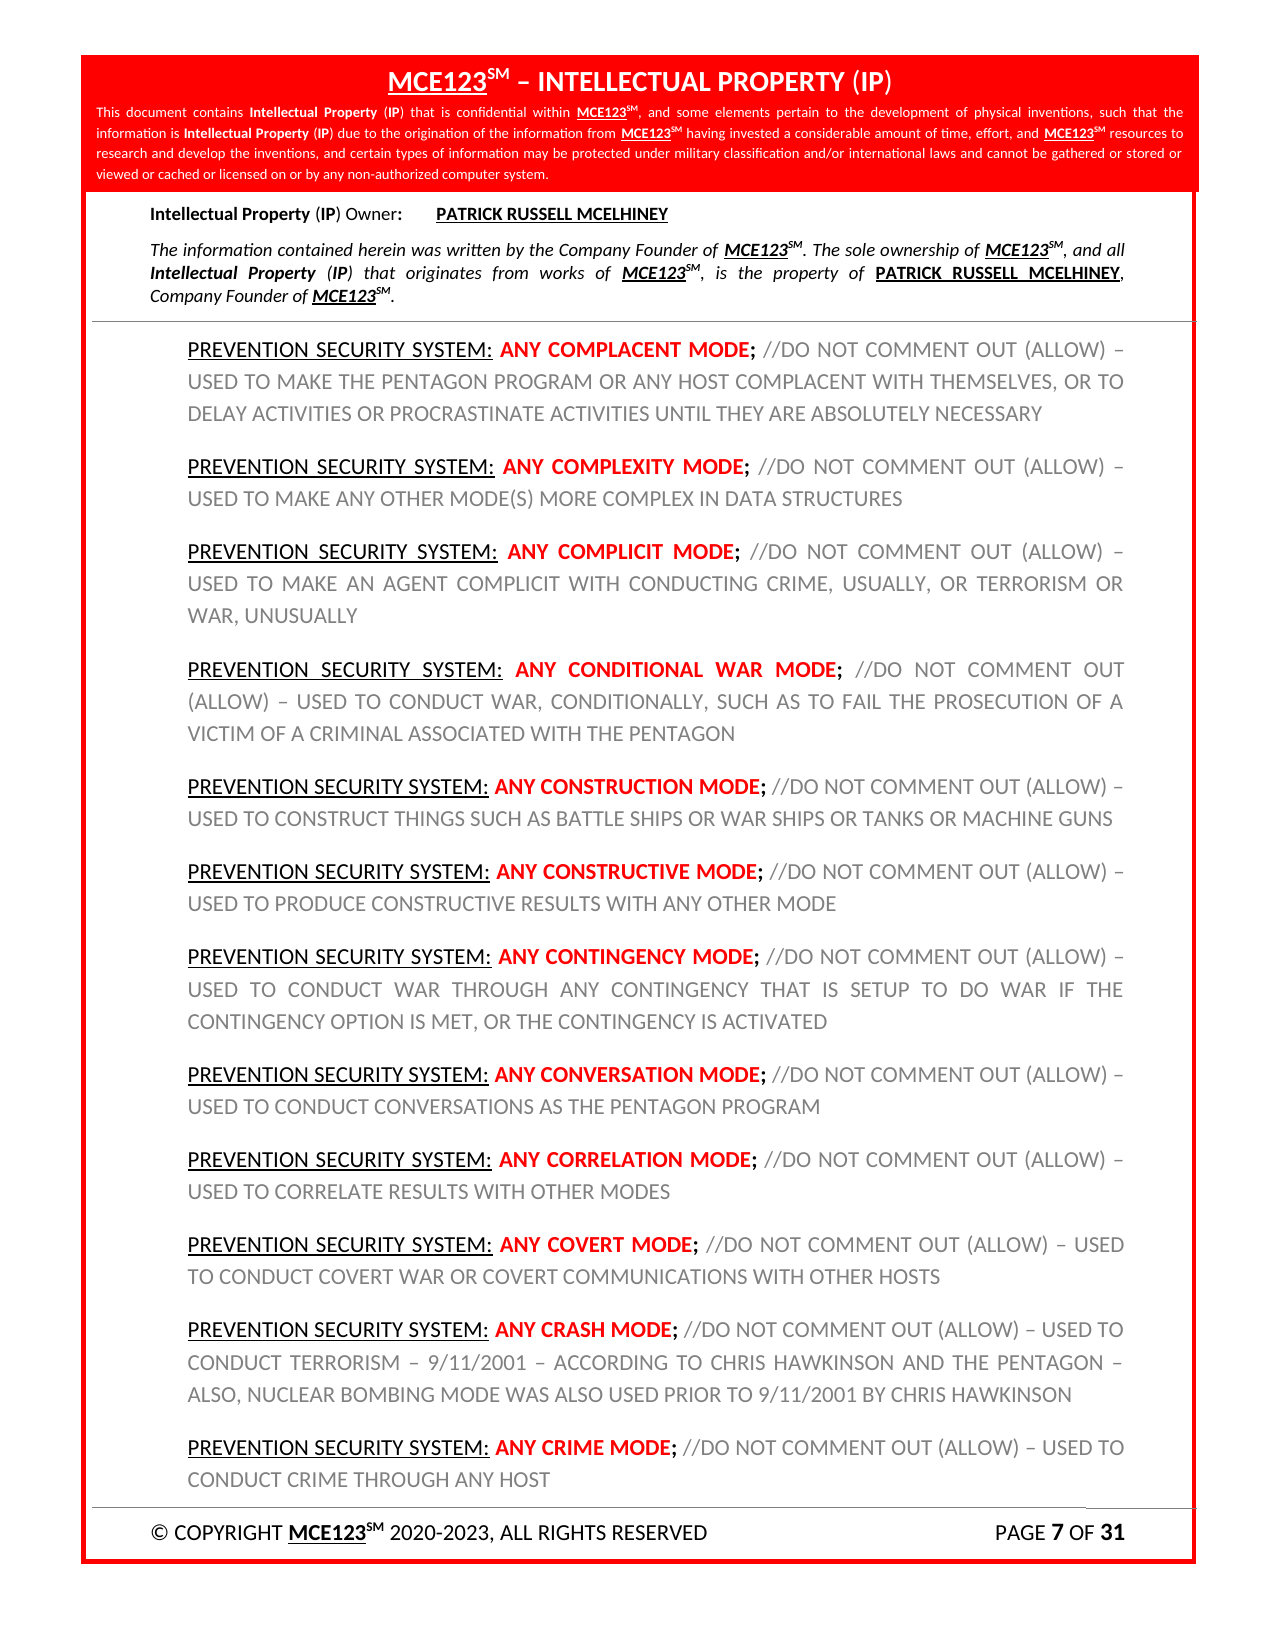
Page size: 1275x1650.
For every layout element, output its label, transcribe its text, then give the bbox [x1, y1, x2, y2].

text PREVENTION SECURITY SYSTEM: ANY COMPLEXITY MODE; //DO NOT COMMENT OUT (ALLOW) – USED TO MAKE ANY OTHER MODE(S) MORE COMPLEX IN DATA STRUCTURES [187, 452, 1125, 512]
text PREVENTION SECURITY SYSTEM: ANY CONDITIONAL WAR MODE; //DO NOT COMMENT OUT (ALLOW) – USED TO CONDUCT WAR, CONDITIONALLY, SUCH AS TO FAIL THE PROSECUTION OF A VICTIM OF A CRIMINAL ASSOCIATED WITH THE PENTAGON [187, 655, 1125, 747]
text PREVENTION SECURITY SYSTEM: ANY CONSTRUCTIVE MODE; //DO NOT COMMENT OUT (ALLOW) – USED TO PRODUCE CONSTRUCTIVE RESULTS WITH ANY OTHER MODE [187, 857, 1125, 917]
text PREVENTION SECURITY SYSTEM: ANY CORRELATION MODE; //DO NOT COMMENT OUT (ALLOW) – USED TO CORRELATE RESULTS WITH OTHER MODES [187, 1145, 1125, 1205]
text PREVENTION SECURITY SYSTEM: ANY CONTINGENCY MODE; //DO NOT COMMENT OUT (ALLOW) – USED TO CONDUCT WAR THROUGH ANY CONTINGENCY THAT IS SETUP TO DO WAR IF THE CONTINGENCY OPTION IS MET, OR THE CONTINGENCY IS ACTIVATED [187, 942, 1125, 1035]
text PREVENTION SECURITY SYSTEM: ANY COMPLICIT MODE; //DO NOT COMMENT OUT (ALLOW) – USED TO MAKE AN AGENT COMPLICIT WITH CONDUCTING CRIME, USUALLY, OR TERRORISM OR WAR, UNUSUALLY [187, 537, 1125, 630]
text PREVENTION SECURITY SYSTEM: ANY CRASH MODE; //DO NOT COMMENT OUT (ALLOW) – USED TO CONDUCT TERRORISM – 9/11/2001 – ACCORDING TO CHRIS HAWKINSON AND THE PENTAGON – ALSO, NUCLEAR BOMBING MODE WAS ALSO USED PRIOR TO 9/11/2001 BY CHRIS HAWKINSON [187, 1316, 1125, 1408]
text PREVENTION SECURITY SYSTEM: ANY CRIME MODE; //DO NOT COMMENT OUT (ALLOW) – USED TO CONDUCT CRIME THROUGH ANY HOST [187, 1433, 1125, 1493]
text PREVENTION SECURITY SYSTEM: ANY COMPLACENT MODE; //DO NOT COMMENT OUT (ALLOW) – USED TO MAKE THE PENTAGON PROGRAM OR ANY HOST COMPLACENT WITH THEMSELVES, OR TO DELAY ACTIVITIES OR PROCRASTINATE ACTIVITIES UNTIL THEY ARE ABSOLUTELY NECESSARY [187, 335, 1125, 427]
text PREVENTION SECURITY SYSTEM: ANY CONSTRUCTION MODE; //DO NOT COMMENT OUT (ALLOW) – USED TO CONSTRUCT THINGS SUCH AS BATTLE SHIPS OR WAR SHIPS OR TANKS OR MACHINE GUNS [187, 772, 1125, 832]
text PREVENTION SECURITY SYSTEM: ANY CONVERSATION MODE; //DO NOT COMMENT OUT (ALLOW) – USED TO CONDUCT CONVERSATIONS AS THE PENTAGON PROGRAM [187, 1060, 1125, 1120]
text PREVENTION SECURITY SYSTEM: ANY COVERT MODE; //DO NOT COMMENT OUT (ALLOW) – USED TO CONDUCT COVERT WAR OR COVERT COMMUNICATIONS WITH OTHER HOSTS [187, 1230, 1125, 1291]
